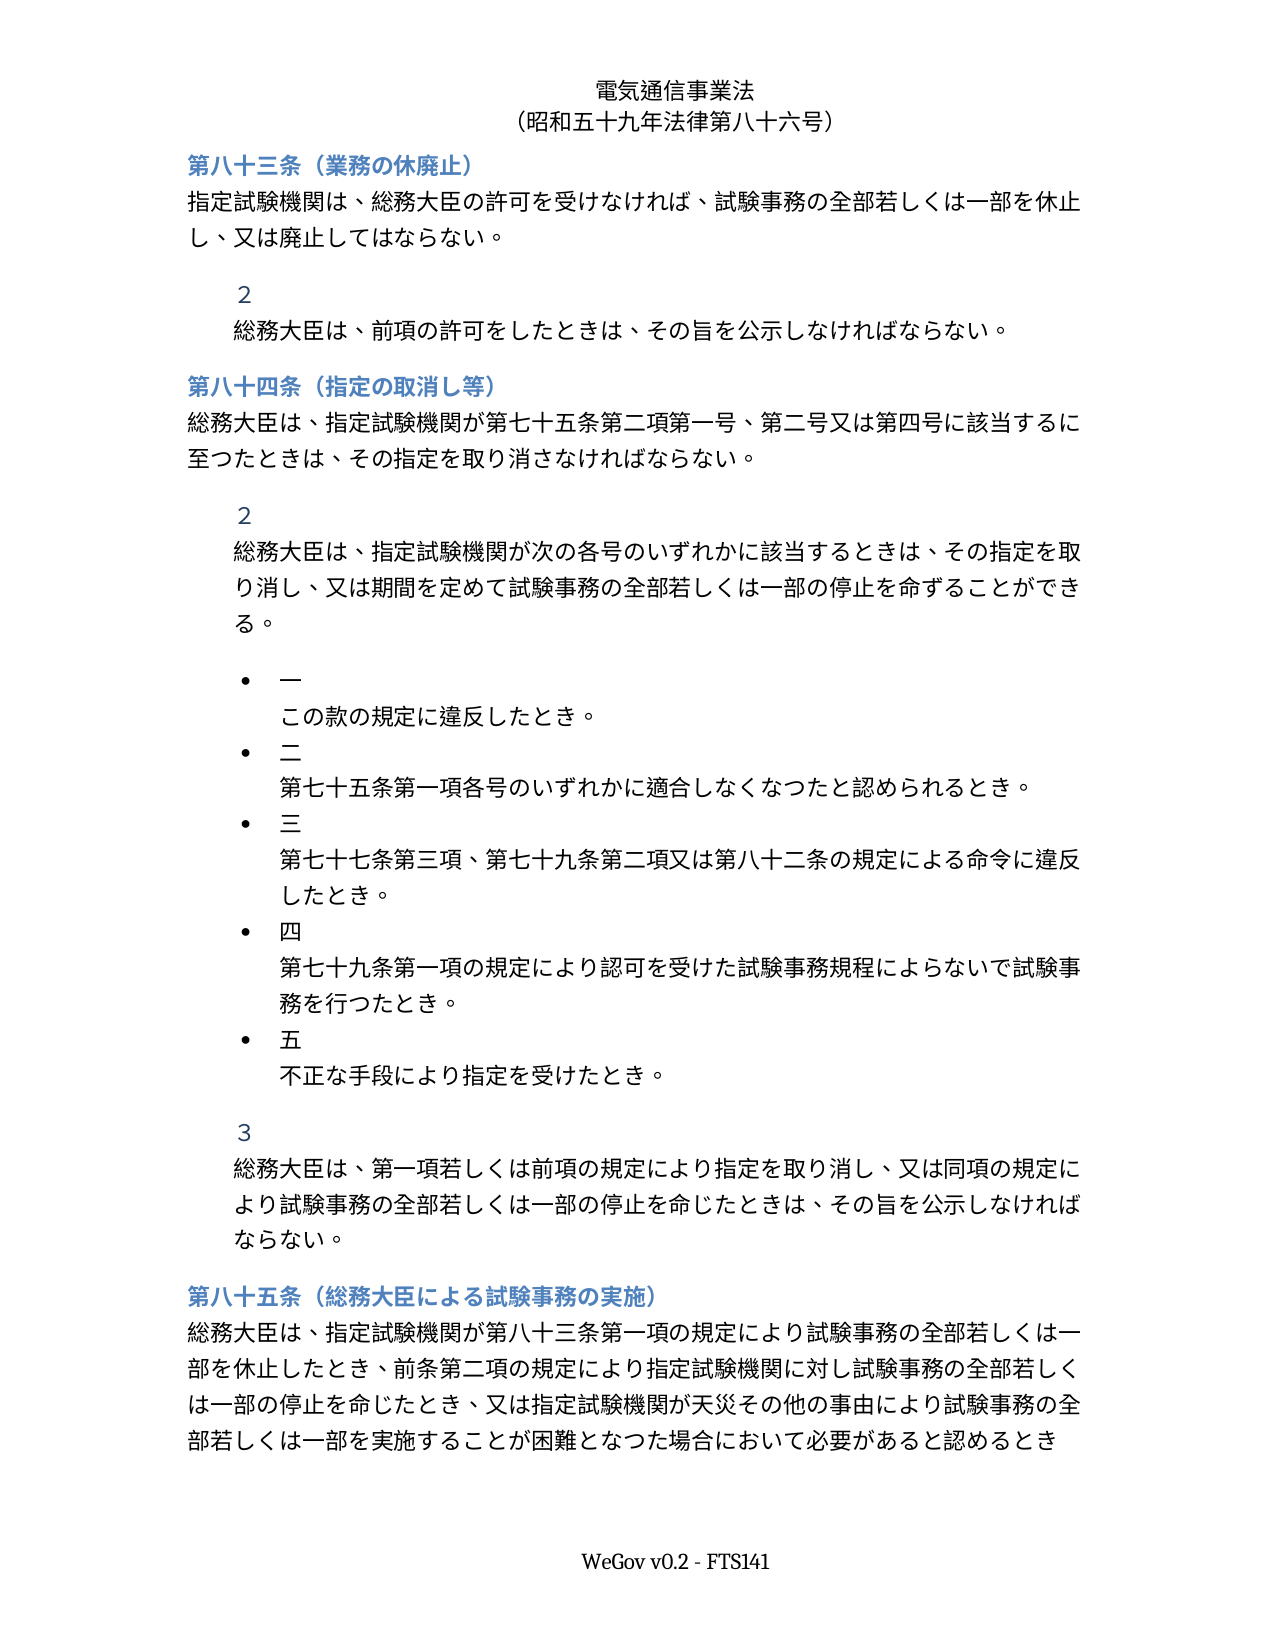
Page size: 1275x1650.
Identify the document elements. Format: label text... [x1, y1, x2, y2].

text 総務大臣は、前項の許可をしたときは、その旨を公示しなければならない。 [233, 314, 1087, 346]
list 一 この款の規定に違反したとき。 [242, 664, 1087, 732]
subtitle 第八十四条（指定の取消し等） [187, 371, 1087, 403]
subtitle ２ [233, 279, 1087, 310]
list 三 第七十七条第三項、第七十九条第二項又は第八十二条の規定による命令に違反したとき。 [242, 808, 1087, 911]
text 総務大臣は、指定試験機関が次の各号のいずれかに該当するときは、その指定を取り消し、又は期間を定めて試験事務の全部若しくは一部の停止を命ずることができる。 [233, 536, 1087, 639]
list 二 第七十五条第一項各号のいずれかに適合しなくなつたと認められるとき。 [242, 736, 1087, 804]
subtitle 第八十三条（業務の休廃止） [187, 150, 1087, 181]
subtitle ３ [233, 1117, 1087, 1148]
text 総務大臣は、指定試験機関が第七十五条第二項第一号、第二号又は第四号に該当するに至つたときは、その指定を取り消さなければならない。 [187, 407, 1087, 474]
subtitle ２ [233, 500, 1087, 531]
subtitle 第八十五条（総務大臣による試験事務の実施） [187, 1281, 1087, 1312]
text 総務大臣は、第一項若しくは前項の規定により指定を取り消し、又は同項の規定により試験事務の全部若しくは一部の停止を命じたときは、その旨を公示しなければならない。 [233, 1153, 1087, 1256]
list 四 第七十九条第一項の規定により認可を受けた試験事務規程によらないで試験事務を行つたとき。 [242, 916, 1087, 1019]
list 五 不正な手段により指定を受けたとき。 [242, 1024, 1087, 1091]
text 指定試験機関は、総務大臣の許可を受けなければ、試験事務の全部若しくは一部を休止し、又は廃止してはならない。 [187, 186, 1087, 253]
